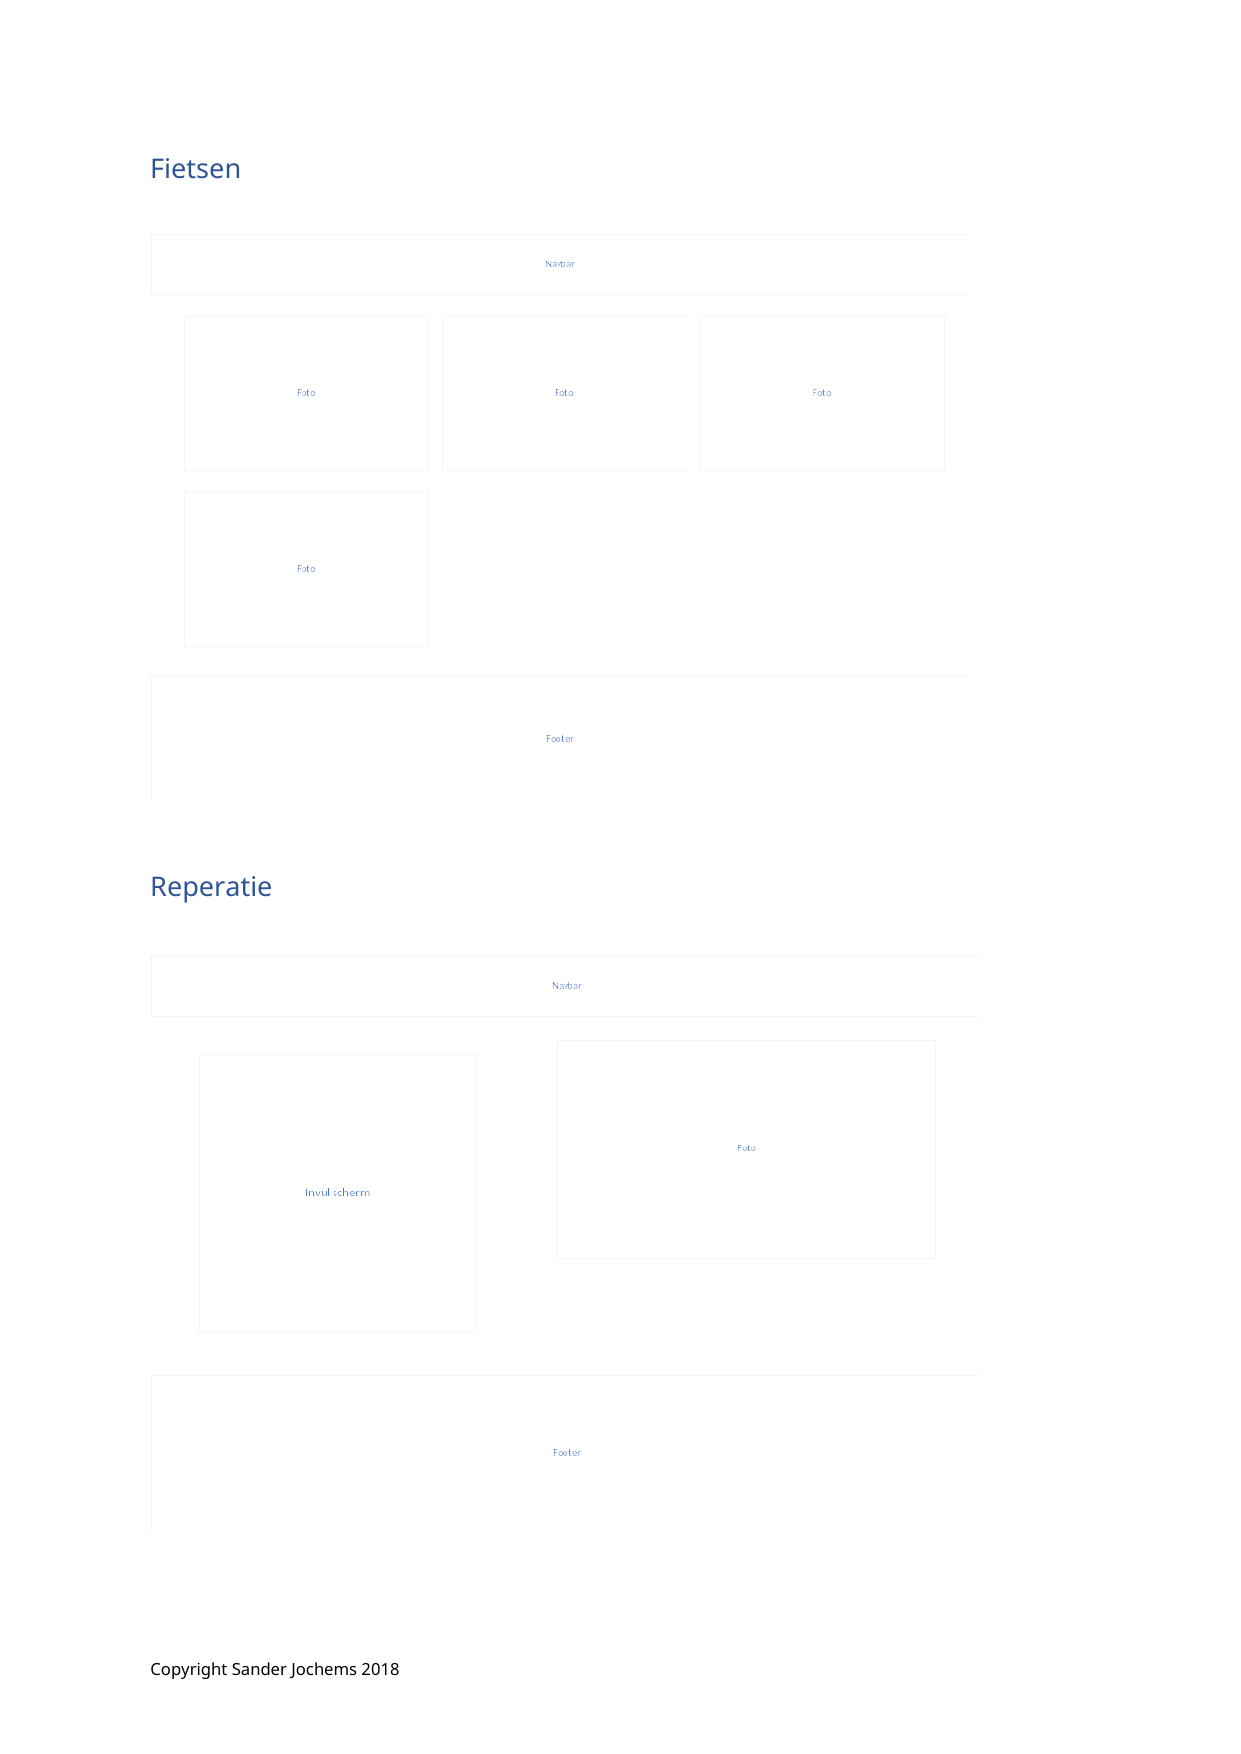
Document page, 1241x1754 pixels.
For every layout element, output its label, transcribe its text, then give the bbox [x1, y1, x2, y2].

subtitle Reperatie [150, 867, 1090, 904]
subtitle Fietsen [150, 150, 1090, 187]
